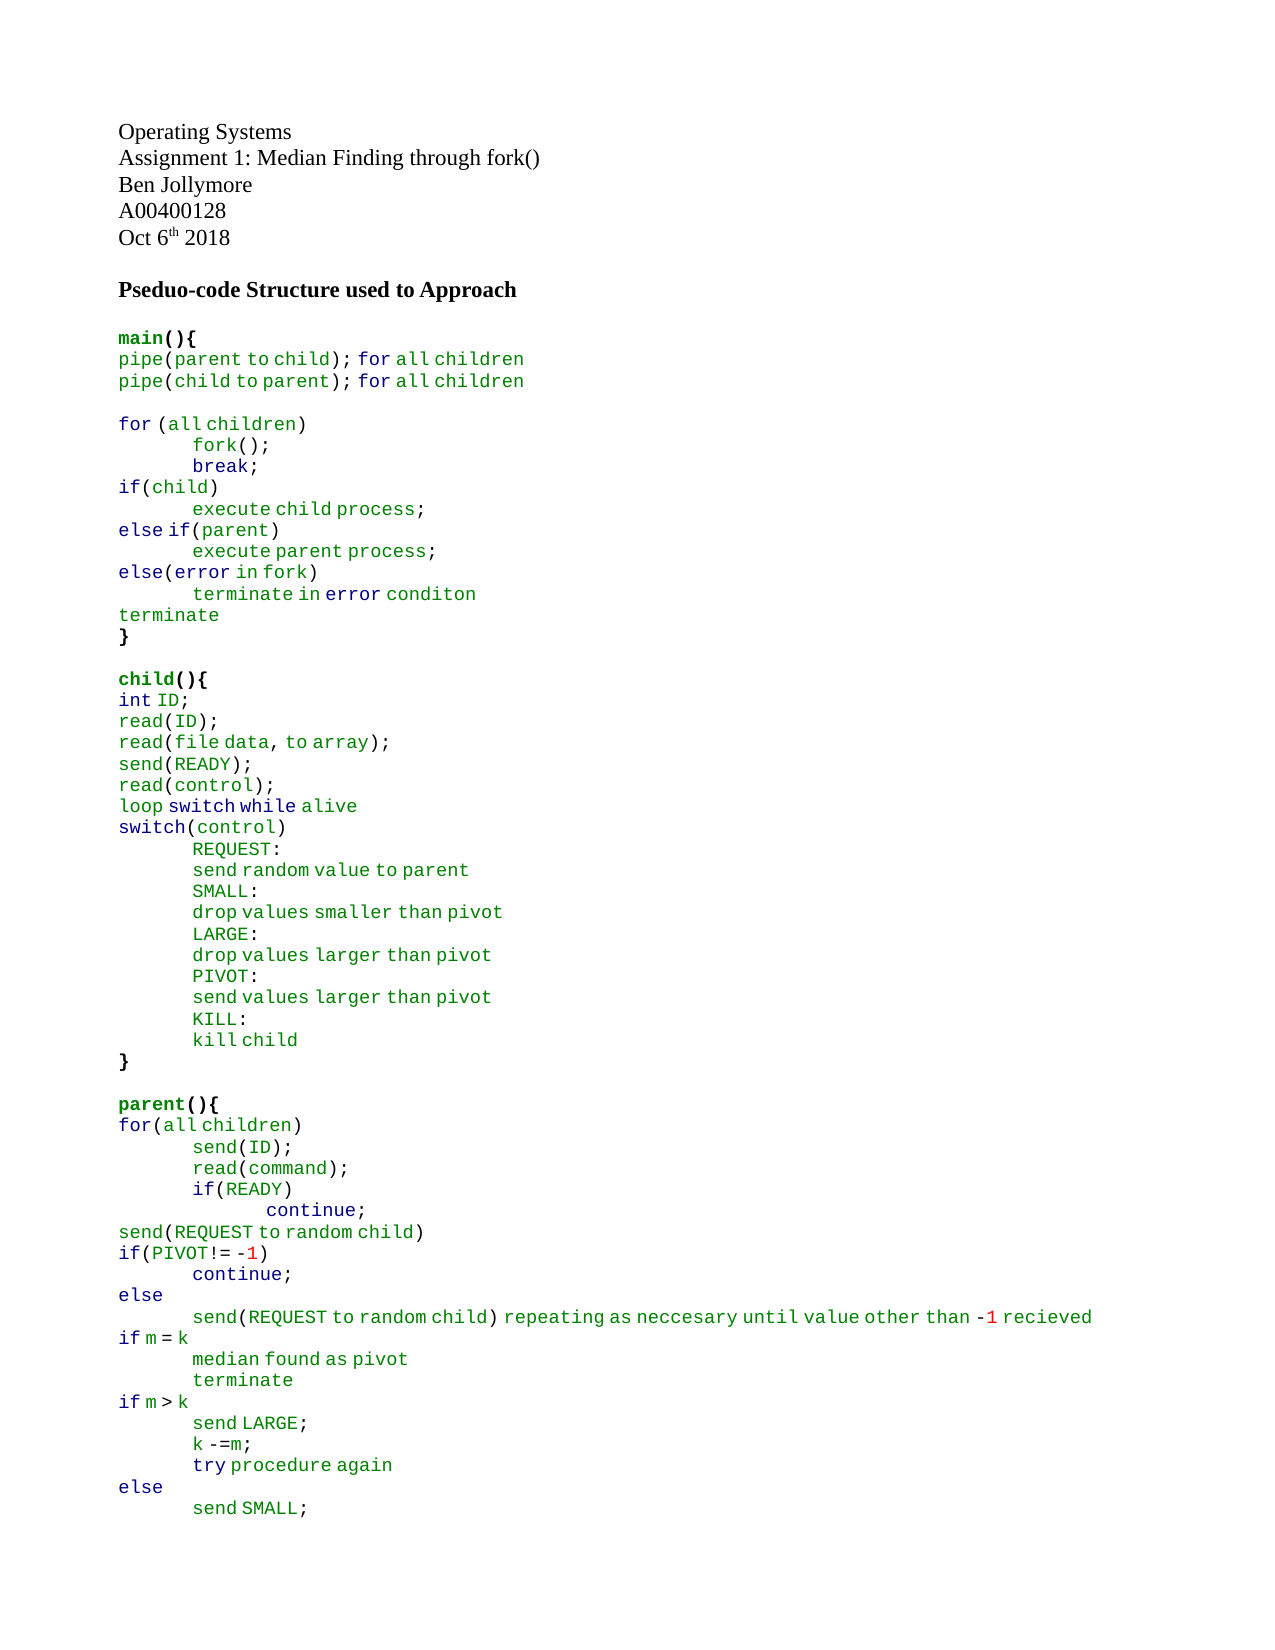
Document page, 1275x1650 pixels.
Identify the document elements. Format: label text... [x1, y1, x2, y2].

text try procedure again [118, 1456, 1157, 1477]
text send SMALL; [118, 1499, 1157, 1520]
text else [118, 1477, 1157, 1499]
text send(REQUEST to random child) repeating as neccesary until value other than -1 recieved [118, 1307, 1157, 1329]
text read(ID); [118, 712, 1157, 733]
text for(all children) [118, 1116, 1157, 1137]
text Assignment 1: Median Finding through fork() [118, 144, 1157, 171]
text Ben Jollymore [118, 171, 1157, 197]
text Oct 6th 2018 [118, 223, 1157, 250]
text kill child [118, 1031, 1157, 1052]
text switch(control) [118, 818, 1157, 839]
text else(error in fork) [118, 563, 1157, 584]
text SMALL: [118, 882, 1157, 903]
text else [118, 1286, 1157, 1307]
text pipe(parent to child); for all children [118, 350, 1157, 371]
text send values larger than pivot [118, 988, 1157, 1009]
text continue; [118, 1265, 1157, 1286]
text drop values smaller than pivot [118, 903, 1157, 924]
text drop values larger than pivot [118, 946, 1157, 967]
text else if(parent) [118, 521, 1157, 542]
text parent(){ [118, 1095, 1157, 1116]
text if m > k [118, 1392, 1157, 1414]
text child(){ [118, 669, 1157, 691]
text Pseduo-code Structure used to Approach [118, 276, 1157, 303]
text send(READY); [118, 754, 1157, 776]
text A00400128 [118, 197, 1157, 223]
text } [118, 1052, 1157, 1073]
text terminate [118, 1371, 1157, 1392]
text pipe(child to parent); for all children [118, 371, 1157, 393]
text terminate [118, 606, 1157, 627]
text continue; [118, 1201, 1157, 1222]
text if(child) [118, 478, 1157, 499]
text execute child process; [118, 499, 1157, 521]
text main(){ [118, 329, 1157, 350]
text read(control); [118, 776, 1157, 797]
text k -=m; [118, 1435, 1157, 1456]
text break; [118, 457, 1157, 478]
text send(REQUEST to random child) [118, 1222, 1157, 1244]
text int ID; [118, 691, 1157, 712]
text loop switch while alive [118, 797, 1157, 818]
text send random value to parent [118, 861, 1157, 882]
text execute parent process; [118, 542, 1157, 563]
text Operating Systems [118, 118, 1157, 144]
text REQUEST: [118, 839, 1157, 861]
text read(file data, to array); [118, 733, 1157, 754]
text terminate in error conditon [118, 584, 1157, 606]
text if m = k [118, 1329, 1157, 1350]
text if(PIVOT!= -1) [118, 1244, 1157, 1265]
text for (all children) [118, 414, 1157, 436]
text fork(); [118, 436, 1157, 457]
text if(READY) [118, 1180, 1157, 1201]
text } [118, 627, 1157, 648]
text PIVOT: [118, 967, 1157, 988]
text send(ID); [118, 1137, 1157, 1159]
text median found as pivot [118, 1350, 1157, 1371]
text LARGE: [118, 924, 1157, 946]
text read(command); [118, 1159, 1157, 1180]
text send LARGE; [118, 1414, 1157, 1435]
text KILL: [118, 1009, 1157, 1031]
